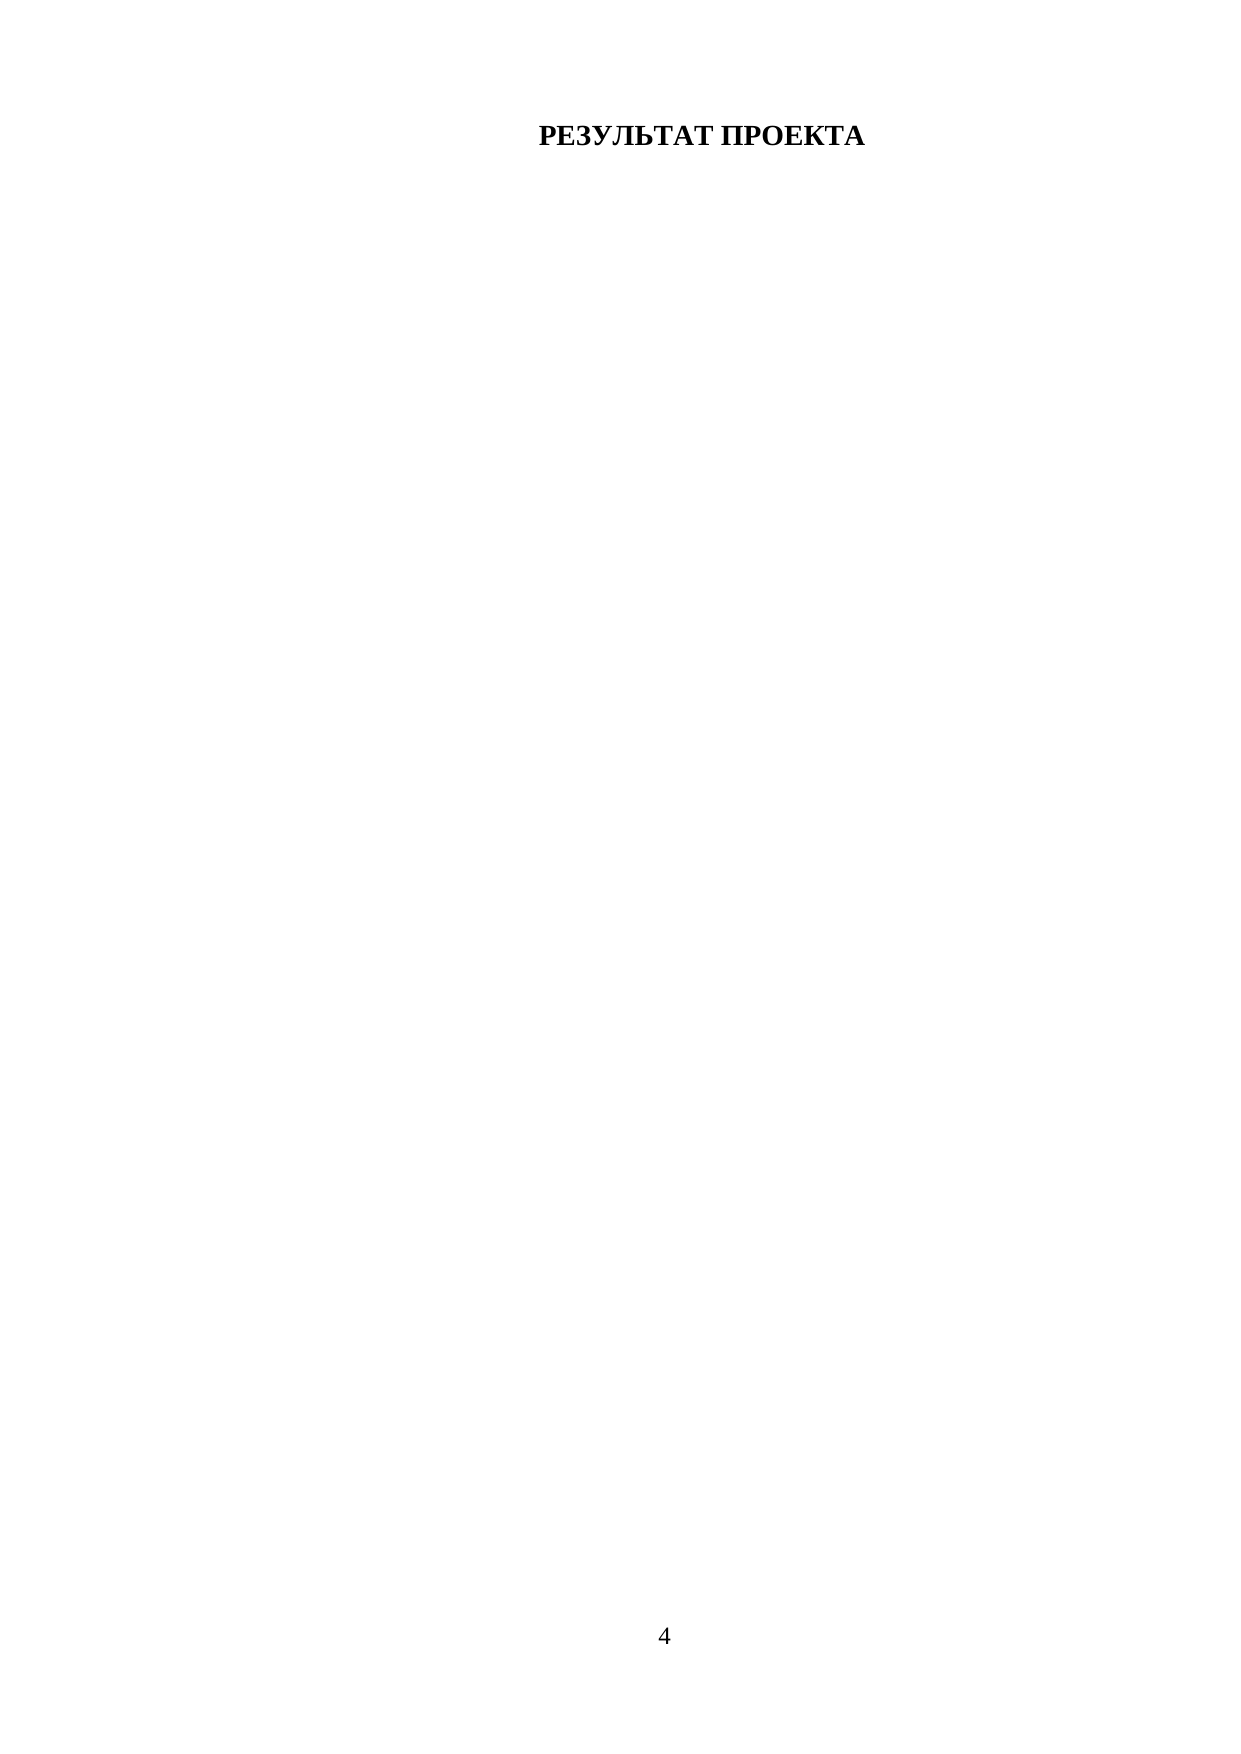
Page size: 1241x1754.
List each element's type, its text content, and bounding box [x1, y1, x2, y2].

list РЕЗУЛЬТАТ ПРОЕКТА [252, 118, 1152, 152]
